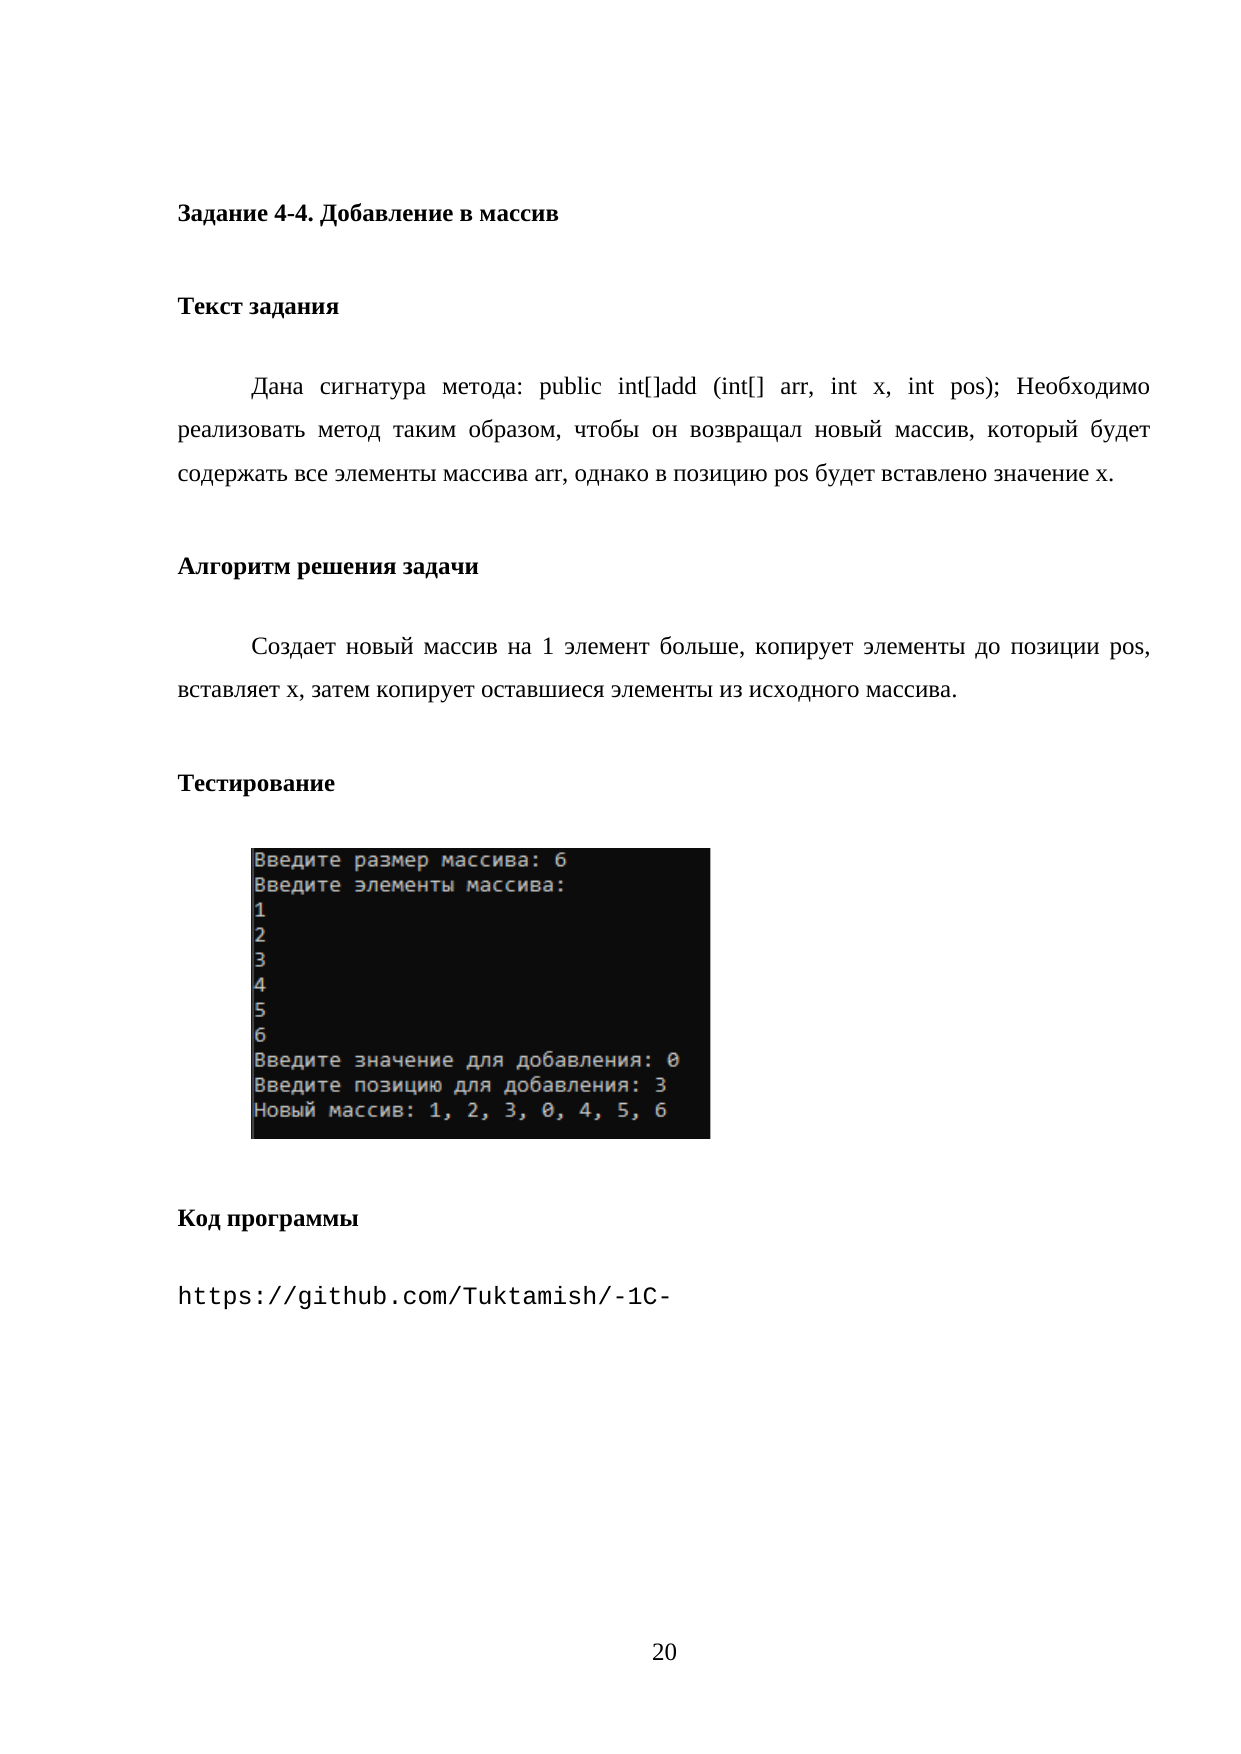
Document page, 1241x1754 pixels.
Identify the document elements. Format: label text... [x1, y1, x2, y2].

text Дана сигнатура метода: public int[]add (int[] arr, int x, int pos); Необходимо реализовать метод таким образом, чтобы он возвращал новый массив, который будет содержать все элементы массива arr, однако в позицию pos будет вставлено значение x. [177, 371, 1152, 486]
subtitle Задание 4-4. Добавление в массив [177, 198, 1152, 226]
text https://github.com/Tuktamish/-1C- [177, 1284, 1152, 1312]
picture [251, 848, 711, 1139]
subtitle Тестирование [177, 768, 1152, 796]
subtitle Код программы [177, 1203, 1152, 1232]
subtitle Алгоритм решения задачи [177, 551, 1152, 579]
text Создает новый массив на 1 элемент больше, копирует элементы до позиции pos, вставляет x, затем копирует оставшиеся элементы из исходного массива. [177, 631, 1152, 703]
subtitle Текст задания [177, 291, 1152, 319]
